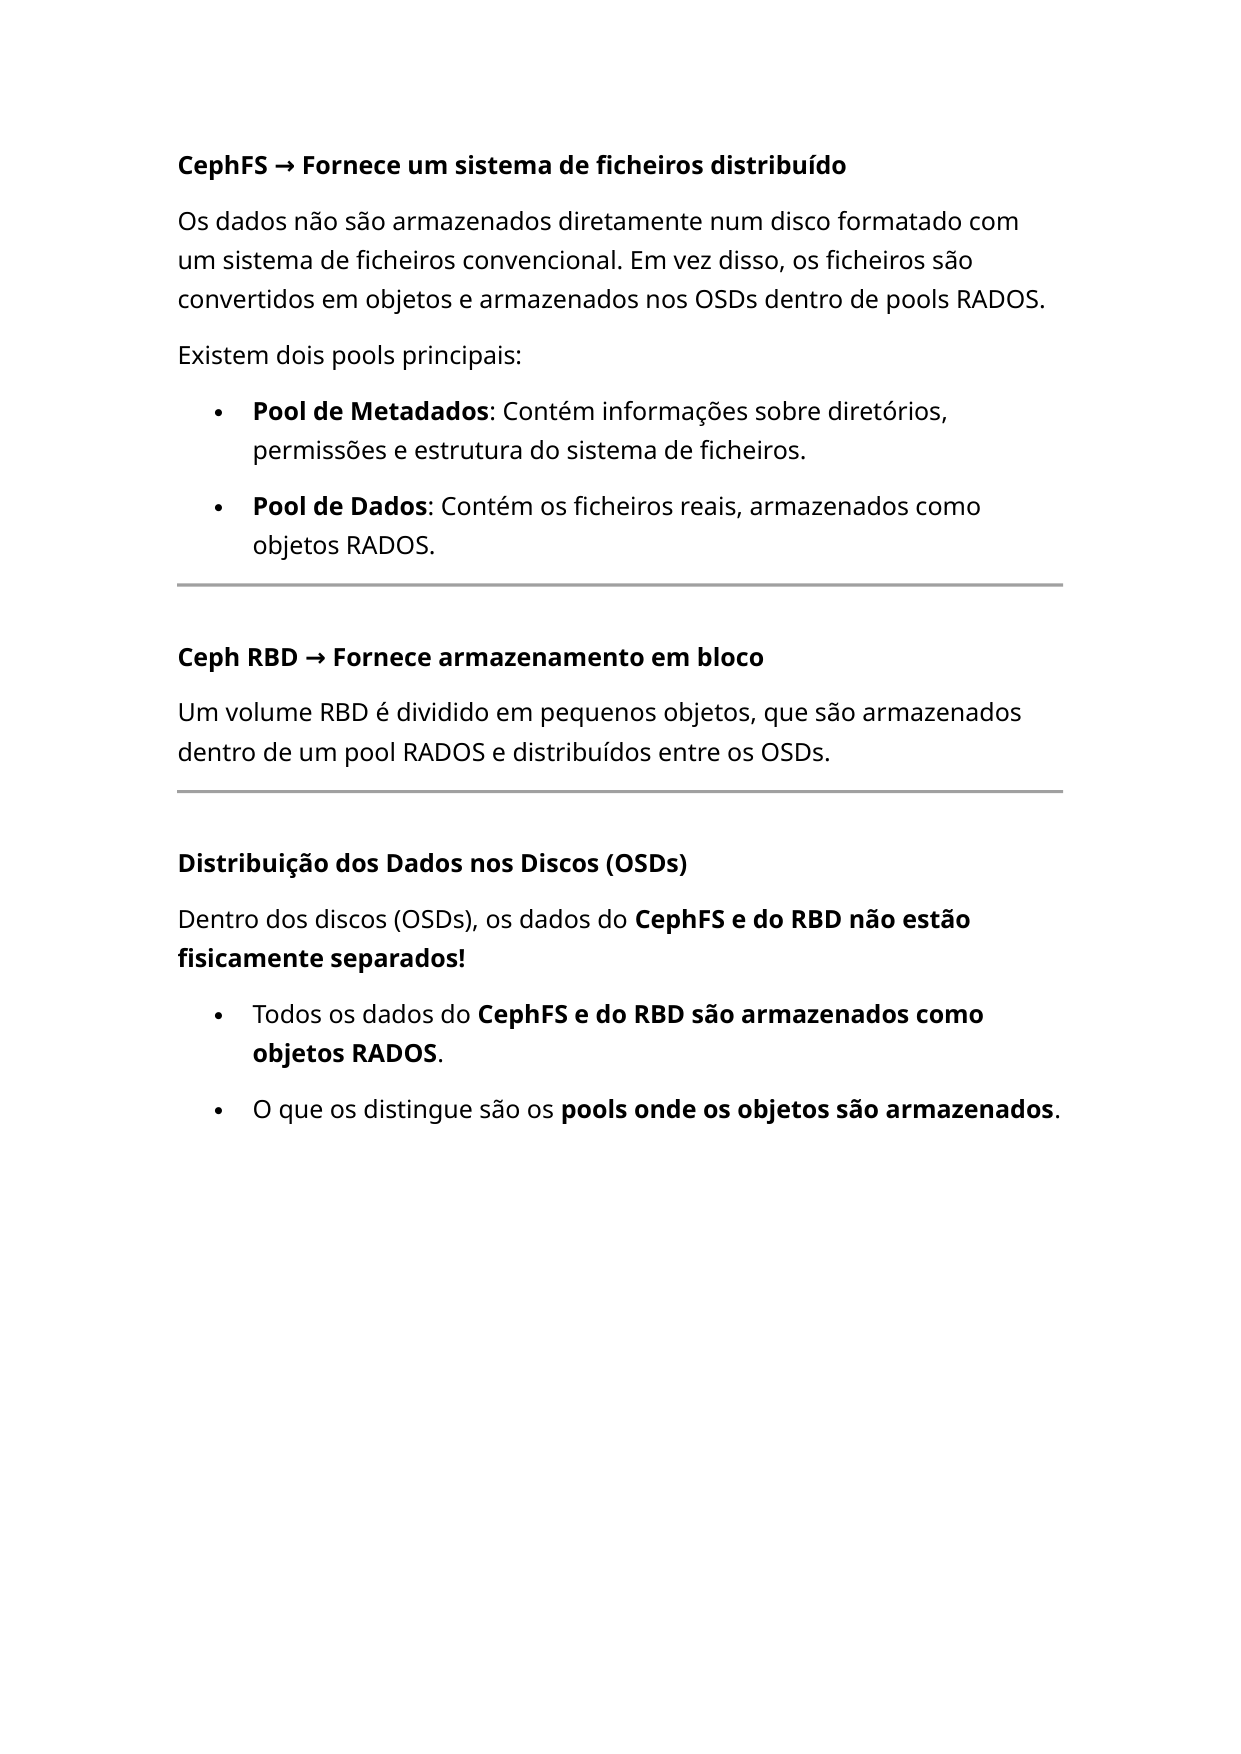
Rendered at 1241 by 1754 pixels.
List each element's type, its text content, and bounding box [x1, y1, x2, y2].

list O que os distingue são os pools onde os objetos são armazenados. [215, 1092, 1063, 1126]
list Pool de Dados: Contém os ficheiros reais, armazenados como objetos RADOS. [215, 488, 1063, 562]
text Os dados não são armazenados diretamente num disco formatado com um sistema de ficheiros convencional. Em vez disso, os ficheiros são convertidos em objetos e armazenados nos OSDs dentro de pools RADOS. [177, 203, 1063, 316]
list Pool de Metadados: Contém informações sobre diretórios, permissões e estrutura do sistema de ficheiros. [215, 393, 1063, 467]
text Um volume RBD é dividido em pequenos objetos, que são armazenados dentro de um pool RADOS e distribuídos entre os OSDs. [177, 695, 1063, 768]
text Dentro dos discos (OSDs), os dados do CephFS e do RBD não estão fisicamente separados! [177, 902, 1063, 975]
list Todos os dados do CephFS e do RBD são armazenados como objetos RADOS. [215, 997, 1063, 1070]
text Ceph RBD → Fornece armazenamento em bloco [177, 639, 1063, 673]
text CephFS → Fornece um sistema de ficheiros distribuído [177, 148, 1063, 182]
text Existem dois pools principais: [177, 338, 1063, 372]
text Distribuição dos Dados nos Discos (OSDs) [177, 846, 1063, 880]
